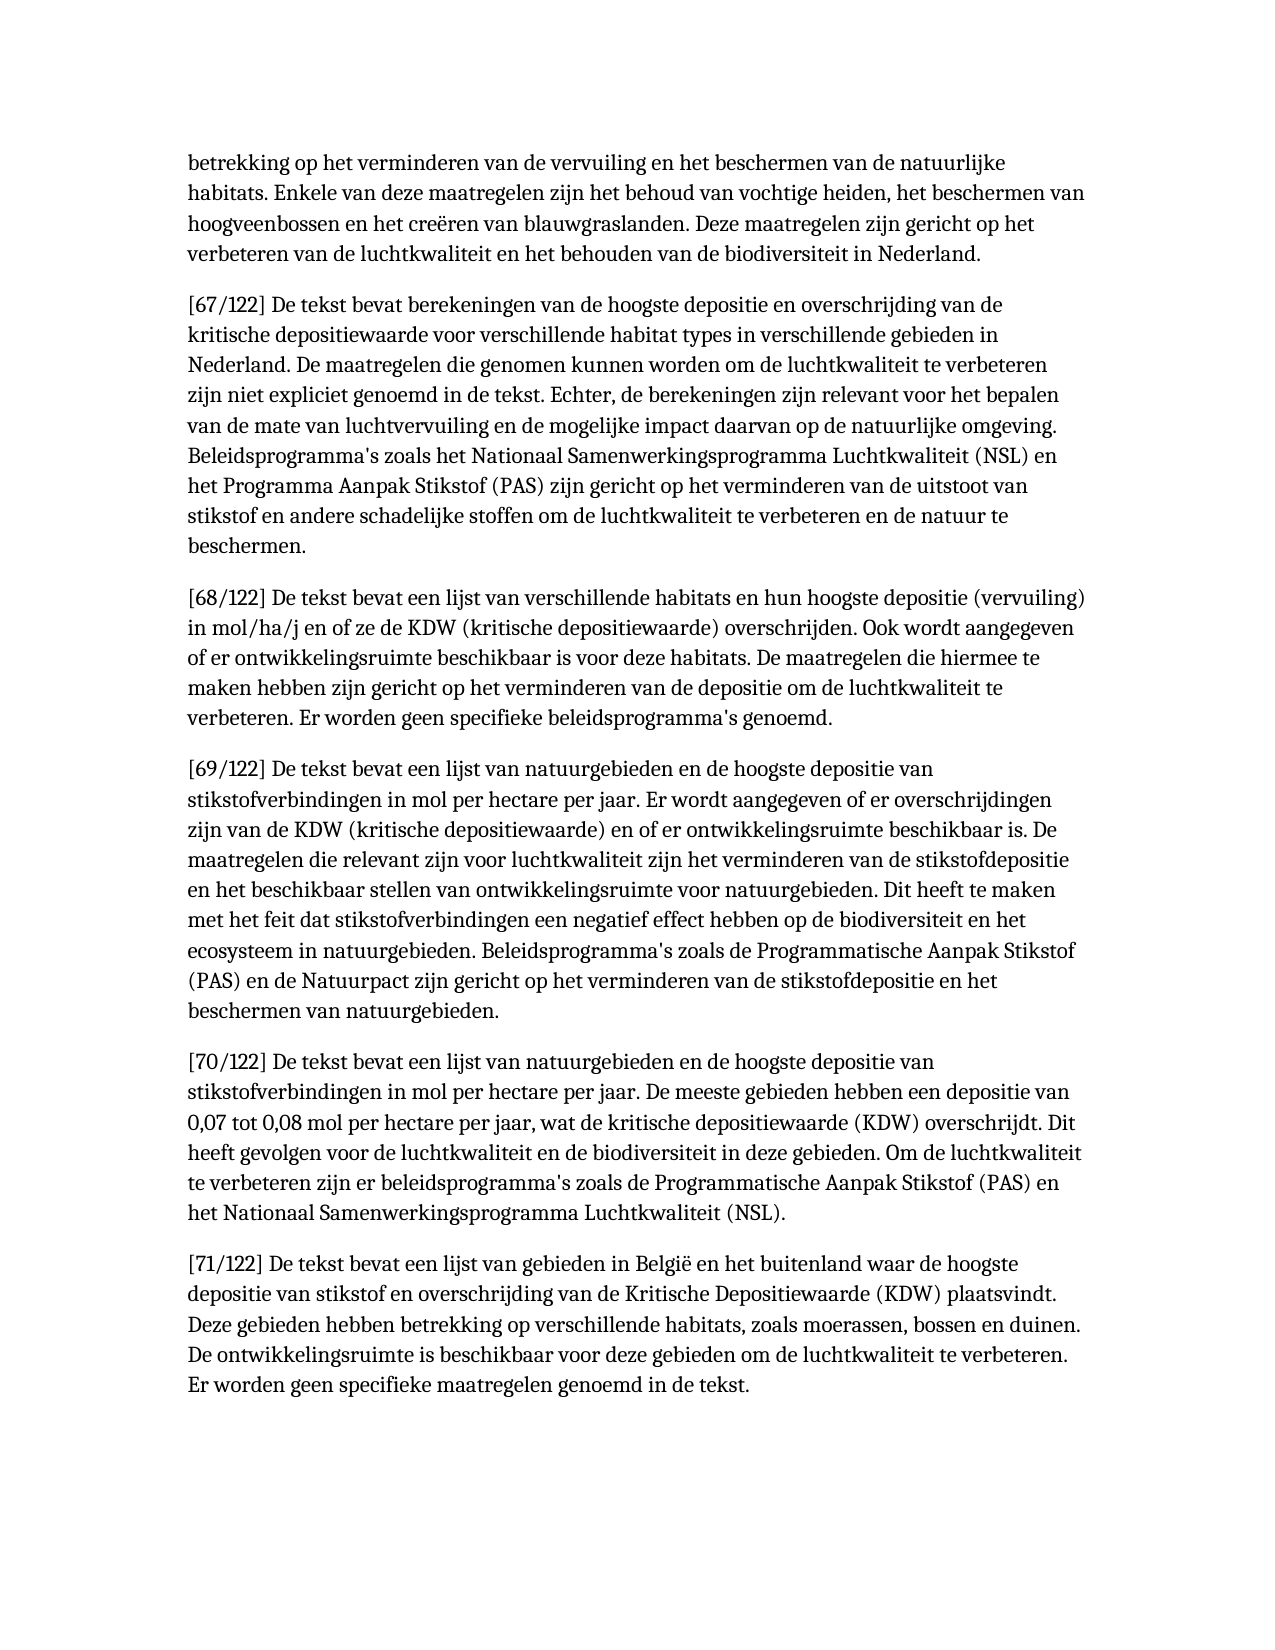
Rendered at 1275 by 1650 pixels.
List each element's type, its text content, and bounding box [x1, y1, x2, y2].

text [71/122] De tekst bevat een lijst van gebieden in België en het buitenland waar de hoogste depositie van stikstof en overschrijding van de Kritische Depositiewaarde (KDW) plaatsvindt. Deze gebieden hebben betrekking op verschillende habitats, zoals moerassen, bossen en duinen. De ontwikkelingsruimte is beschikbaar voor deze gebieden om de luchtkwaliteit te verbeteren. Er worden geen specifieke maatregelen genoemd in de tekst. [187, 1251, 1087, 1398]
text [187, 150, 1087, 267]
text [67/122] De tekst bevat berekeningen van de hoogste depositie en overschrijding van de kritische depositiewaarde voor verschillende habitat types in verschillende gebieden in Nederland. De maatregelen die genomen kunnen worden om de luchtkwaliteit te verbeteren zijn niet expliciet genoemd in de tekst. Echter, de berekeningen zijn relevant voor het bepalen van de mate van luchtvervuiling en de mogelijke impact daarvan op de natuurlijke omgeving. Beleidsprogramma's zoals het Nationaal Samenwerkingsprogramma Luchtkwaliteit (NSL) en het Programma Aanpak Stikstof (PAS) zijn gericht op het verminderen van de uitstoot van stikstof en andere schadelijke stoffen om de luchtkwaliteit te verbeteren en de natuur te beschermen. [187, 292, 1087, 560]
text [68/122] De tekst bevat een lijst van verschillende habitats en hun hoogste depositie (vervuiling) in mol/ha/j en of ze de KDW (kritische depositiewaarde) overschrijden. Ook wordt aangegeven of er ontwikkelingsruimte beschikbaar is voor deze habitats. De maatregelen die hiermee te maken hebben zijn gericht op het verminderen van de depositie om de luchtkwaliteit te verbeteren. Er worden geen specifieke beleidsprogramma's genoemd. [187, 584, 1087, 732]
text [70/122] De tekst bevat een lijst van natuurgebieden en de hoogste depositie van stikstofverbindingen in mol per hectare per jaar. De meeste gebieden hebben een depositie van 0,07 tot 0,08 mol per hectare per jaar, wat de kritische depositiewaarde (KDW) overschrijdt. Dit heeft gevolgen voor de luchtkwaliteit en de biodiversiteit in deze gebieden. Om de luchtkwaliteit te verbeteren zijn er beleidsprogramma's zoals de Programmatische Aanpak Stikstof (PAS) en het Nationaal Samenwerkingsprogramma Luchtkwaliteit (NSL). [187, 1049, 1087, 1226]
text [69/122] De tekst bevat een lijst van natuurgebieden en de hoogste depositie van stikstofverbindingen in mol per hectare per jaar. Er wordt aangegeven of er overschrijdingen zijn van de KDW (kritische depositiewaarde) en of er ontwikkelingsruimte beschikbaar is. De maatregelen die relevant zijn voor luchtkwaliteit zijn het verminderen van de stikstofdepositie en het beschikbaar stellen van ontwikkelingsruimte voor natuurgebieden. Dit heeft te maken met het feit dat stikstofverbindingen een negatief effect hebben op de biodiversiteit en het ecosysteem in natuurgebieden. Beleidsprogramma's zoals de Programmatische Aanpak Stikstof (PAS) en de Natuurpact zijn gericht op het verminderen van de stikstofdepositie en het beschermen van natuurgebieden. [187, 756, 1087, 1024]
